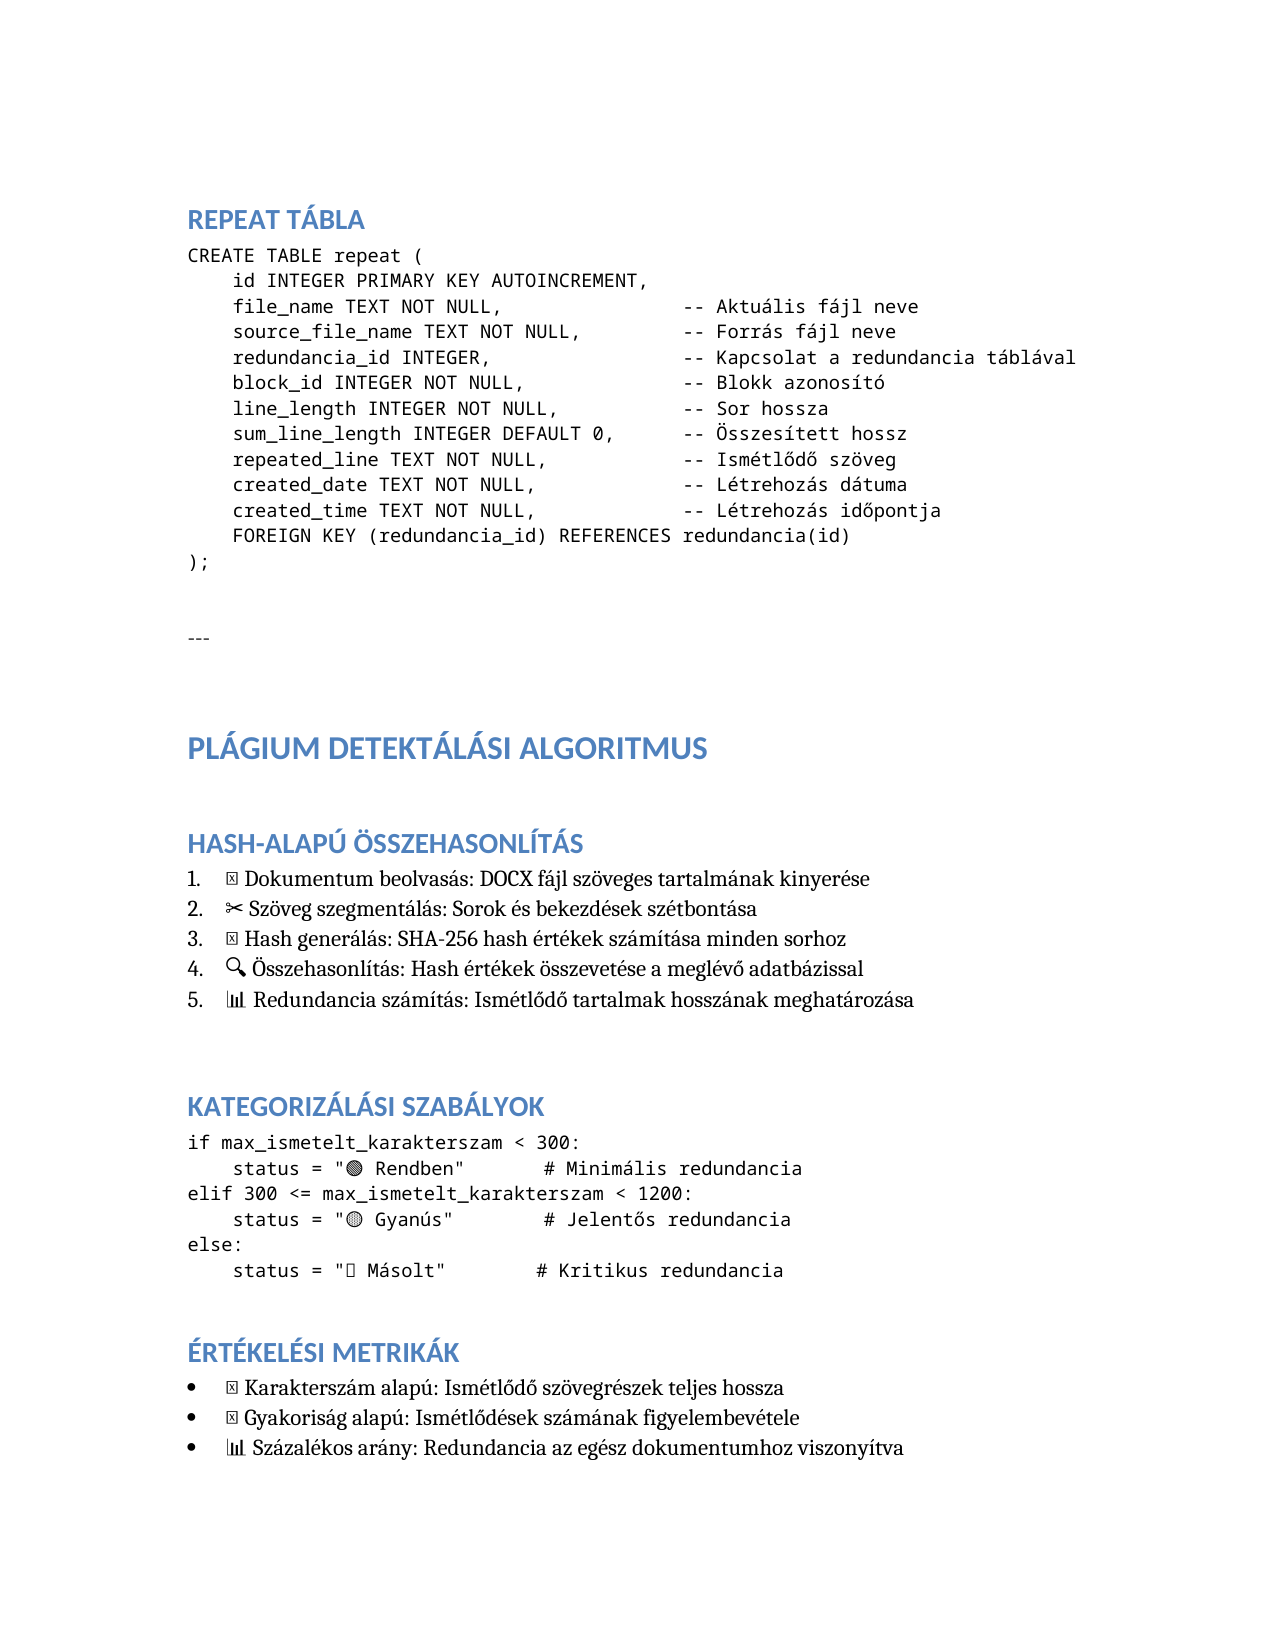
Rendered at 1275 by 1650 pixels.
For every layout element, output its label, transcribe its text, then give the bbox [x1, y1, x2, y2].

subtitle PLÁGIUM DETEKTÁLÁSI ALGORITMUS [187, 727, 1087, 768]
list 🔢 Gyakoriság alapú: Ismétlődések számának figyelembevétele [187, 1405, 1087, 1431]
subtitle ÉRTÉKELÉSI METRIKÁK [187, 1334, 1087, 1369]
list 📊 Redundancia számítás: Ismétlődő tartalmak hosszának meghatározása [187, 986, 1087, 1013]
list 🔐 Hash generálás: SHA-256 hash értékek számítása minden sorhoz [187, 926, 1087, 952]
text CREATE TABLE repeat ( id INTEGER PRIMARY KEY AUTOINCREMENT, file_name TEXT NOT NULL, -- Aktuális fájl neve source_file_name TEXT NOT NULL, -- Forrás fájl neve redundancia_id INTEGER, -- Kapcsolat a redundancia táblával block_id INTEGER NOT NULL, -- Blokk azonosító line_length INTEGER NOT NULL, -- Sor hossza sum_line_length INTEGER DEFAULT 0, -- Összesített hossz repeated_line TEXT NOT NULL, -- Ismétlődő szöveg created_date TEXT NOT NULL, -- Létrehozás dátuma created_time TEXT NOT NULL, -- Létrehozás időpontja FOREIGN KEY (redundancia_id) REFERENCES redundancia(id) ); [187, 242, 1087, 574]
subtitle REPEAT TÁBLA [187, 201, 1087, 237]
list 🔍 Összehasonlítás: Hash értékek összevetése a meglévő adatbázissal [187, 956, 1087, 983]
subtitle HASH-ALAPÚ ÖSSZEHASONLÍTÁS [187, 825, 1087, 860]
list 📄 Dokumentum beolvasás: DOCX fájl szöveges tartalmának kinyerése [187, 866, 1087, 892]
subtitle KATEGORIZÁLÁSI SZABÁLYOK [187, 1088, 1087, 1124]
list ✂️ Szöveg szegmentálás: Sorok és bekezdések szétbontása [187, 896, 1087, 922]
list 📏 Karakterszám alapú: Ismétlődő szövegrészek teljes hossza [187, 1374, 1087, 1401]
list 📊 Százalékos arány: Redundancia az egész dokumentumhoz viszonyítva [187, 1435, 1087, 1461]
text --- [187, 625, 1087, 651]
text if max_ismetelt_karakterszam < 300: status = "🟢 Rendben" # Minimális redundancia elif 300 <= max_ismetelt_karakterszam < 1200: status = "🟡 Gyanús" # Jelentős redundancia else: status = "🔴 Másolt" # Kritikus redundancia [187, 1129, 1087, 1283]
